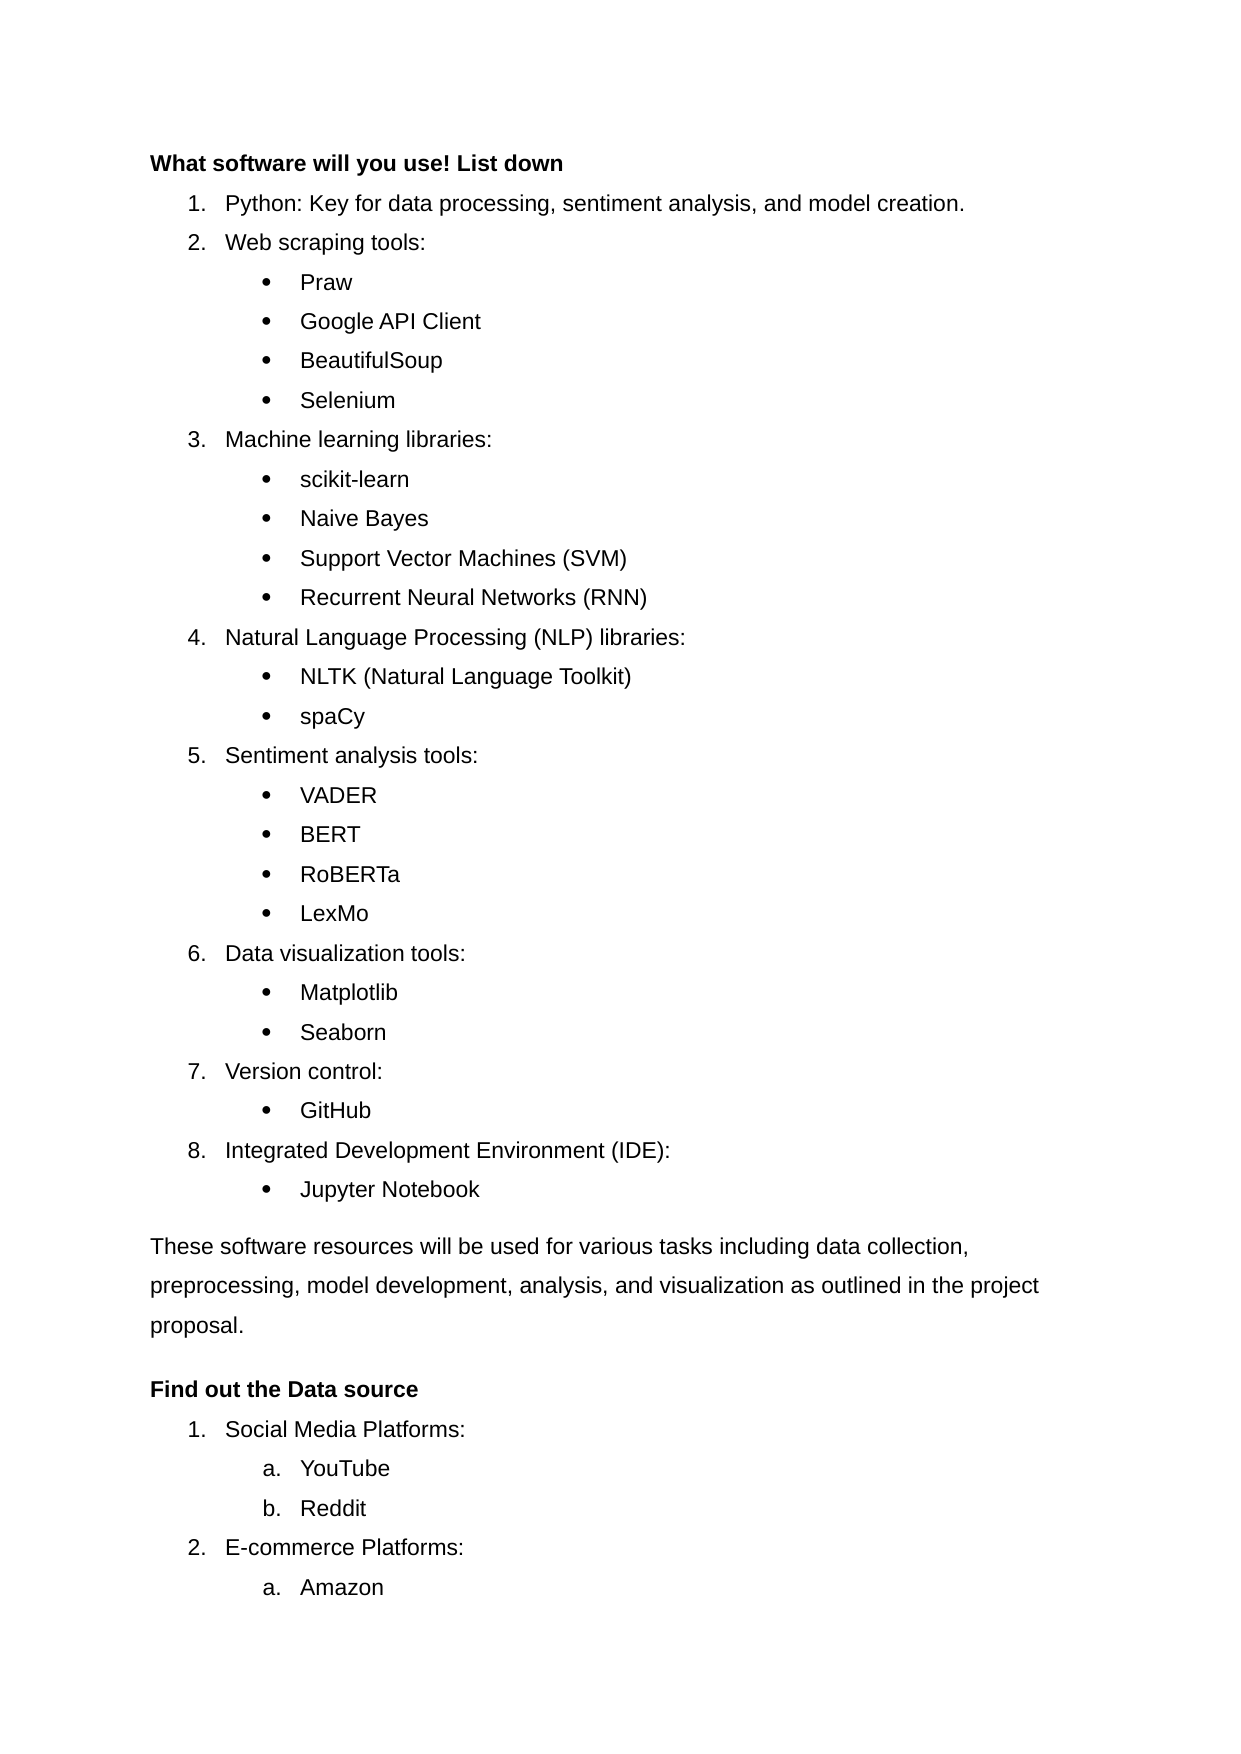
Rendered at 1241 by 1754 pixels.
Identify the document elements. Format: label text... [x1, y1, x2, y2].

subtitle What software will you use! List down [150, 150, 1090, 176]
list Natural Language Processing (NLP) libraries: [187, 624, 1090, 650]
list E-commerce Platforms: [187, 1534, 1090, 1560]
list NLTK (Natural Language Toolkit) [262, 663, 1090, 689]
list BeautifulSoup [262, 347, 1090, 374]
list RoBERTa [262, 861, 1090, 887]
list Seaborn [262, 1018, 1090, 1045]
text These software resources will be used for various tasks including data collection, preprocessing, model development, analysis, and visualization as outlined in the project proposal. [150, 1233, 1090, 1338]
list Sentiment analysis tools: [187, 742, 1090, 768]
list YouTube [262, 1455, 1090, 1481]
list Recurrent Neural Networks (RNN) [262, 584, 1090, 611]
list GitHub [262, 1097, 1090, 1124]
list Matplotlib [262, 979, 1090, 1005]
list Version control: [187, 1058, 1090, 1084]
list Google API Client [262, 308, 1090, 334]
list Support Vector Machines (SVM) [262, 545, 1090, 571]
list Integrated Development Environment (IDE): [187, 1137, 1090, 1163]
list Social Media Platforms: [187, 1416, 1090, 1442]
list Praw [262, 268, 1090, 295]
subtitle Find out the Data source [150, 1376, 1090, 1402]
list Python: Key for data processing, sentiment analysis, and model creation. [187, 189, 1090, 216]
list Selenium [262, 387, 1090, 413]
list Reddit [262, 1494, 1090, 1521]
list Naive Bayes [262, 505, 1090, 532]
list Amazon [262, 1573, 1090, 1600]
list Data visualization tools: [187, 939, 1090, 966]
list VADER [262, 782, 1090, 808]
list scikit-learn [262, 466, 1090, 492]
list Web scraping tools: [187, 229, 1090, 255]
list LexMo [262, 900, 1090, 926]
list BERT [262, 821, 1090, 847]
list Machine learning libraries: [187, 426, 1090, 453]
list Jupyter Notebook [262, 1176, 1090, 1203]
list spaCy [262, 703, 1090, 729]
